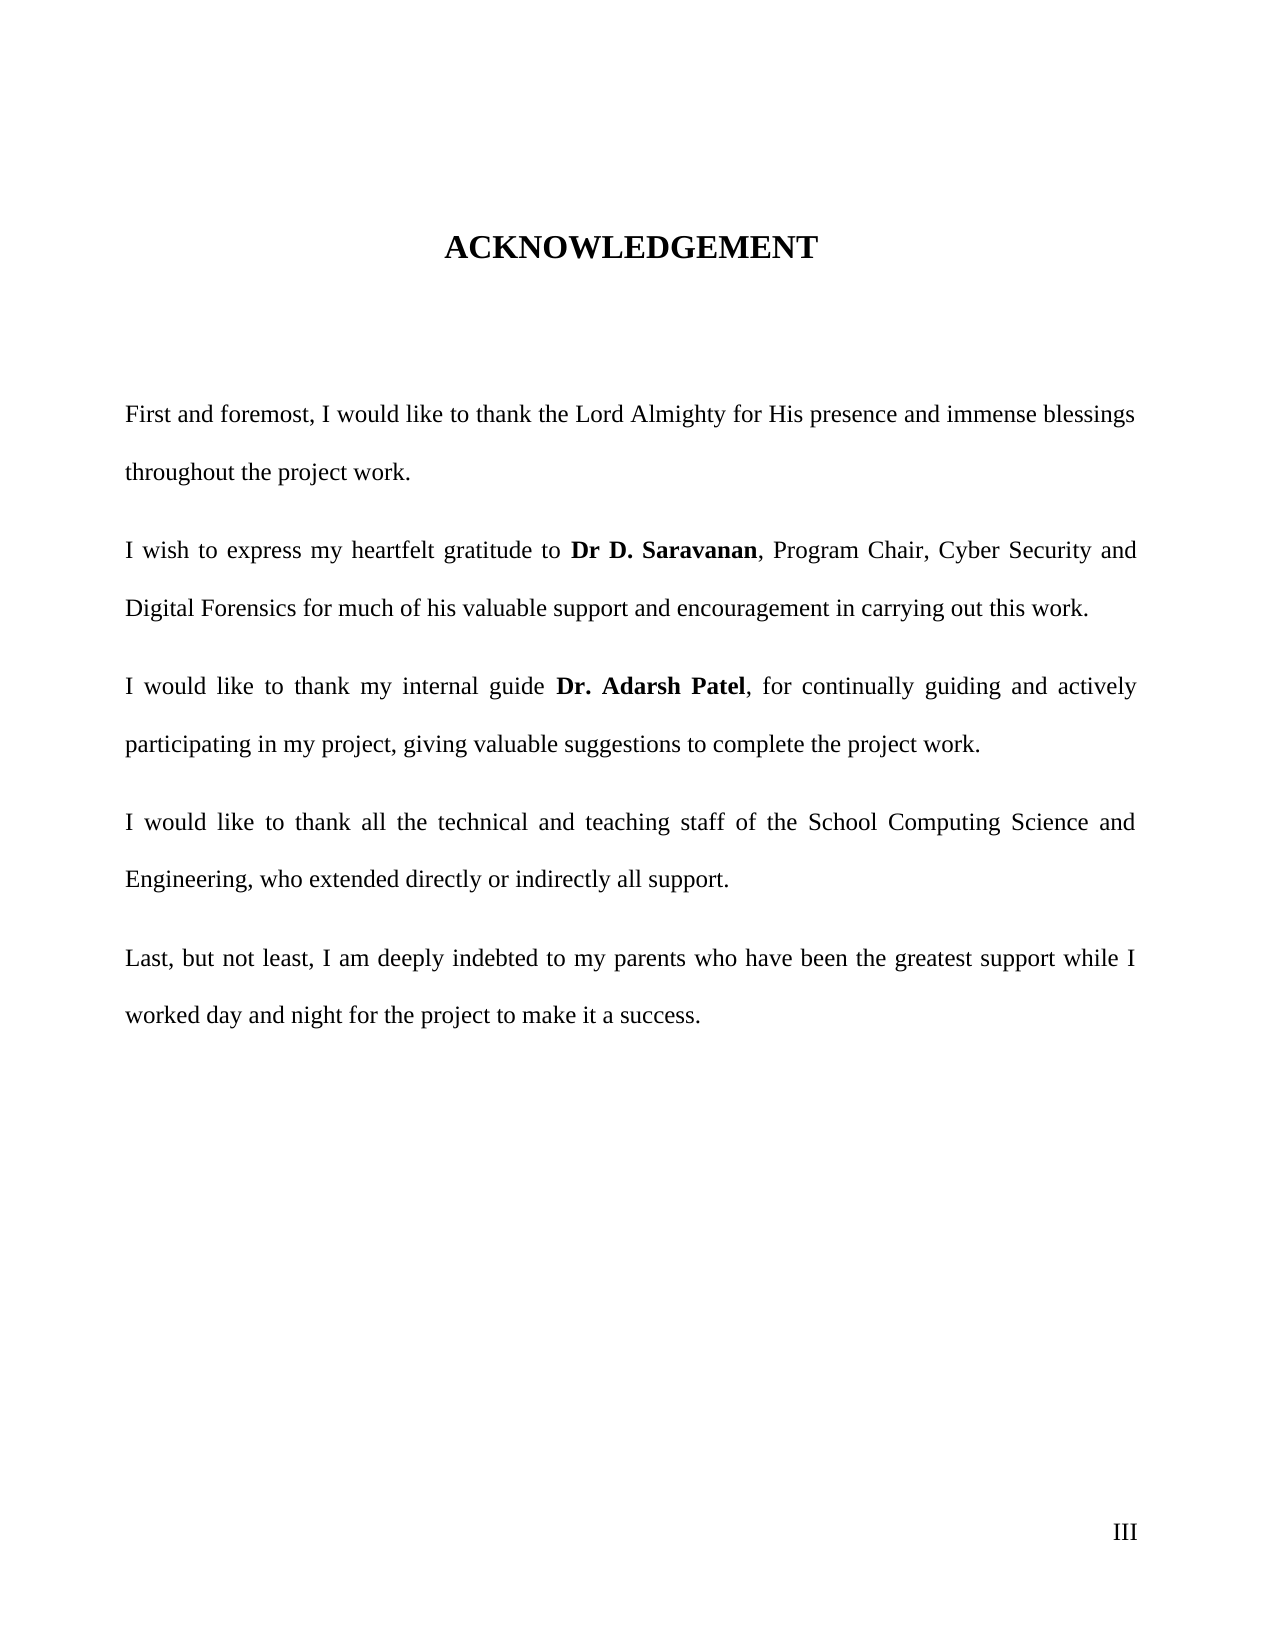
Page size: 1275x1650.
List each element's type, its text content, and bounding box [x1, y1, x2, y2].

text Last, but not least, I am deeply indebted to my parents who have been the greatest support while I worked day and night for the project to make it a success. [125, 943, 1137, 1029]
text I would like to thank all the technical and teaching staff of the School Computing Science and Engineering, who extended directly or indirectly all support. [125, 807, 1137, 893]
text ACKNOWLEDGEMENT [125, 227, 1137, 265]
text I would like to thank my internal guide Dr. Adarsh Patel, for continually guiding and actively participating in my project, giving valuable suggestions to complete the project work. [125, 671, 1137, 757]
text I wish to express my heartfelt gratitude to Dr D. Saravanan, Program Chair, Cyber Security and Digital Forensics for much of his valuable support and encouragement in carrying out this work. [125, 535, 1137, 622]
text First and foremost, I would like to thank the Lord Almighty for His presence and immense blessings throughout the project work. [125, 399, 1137, 486]
